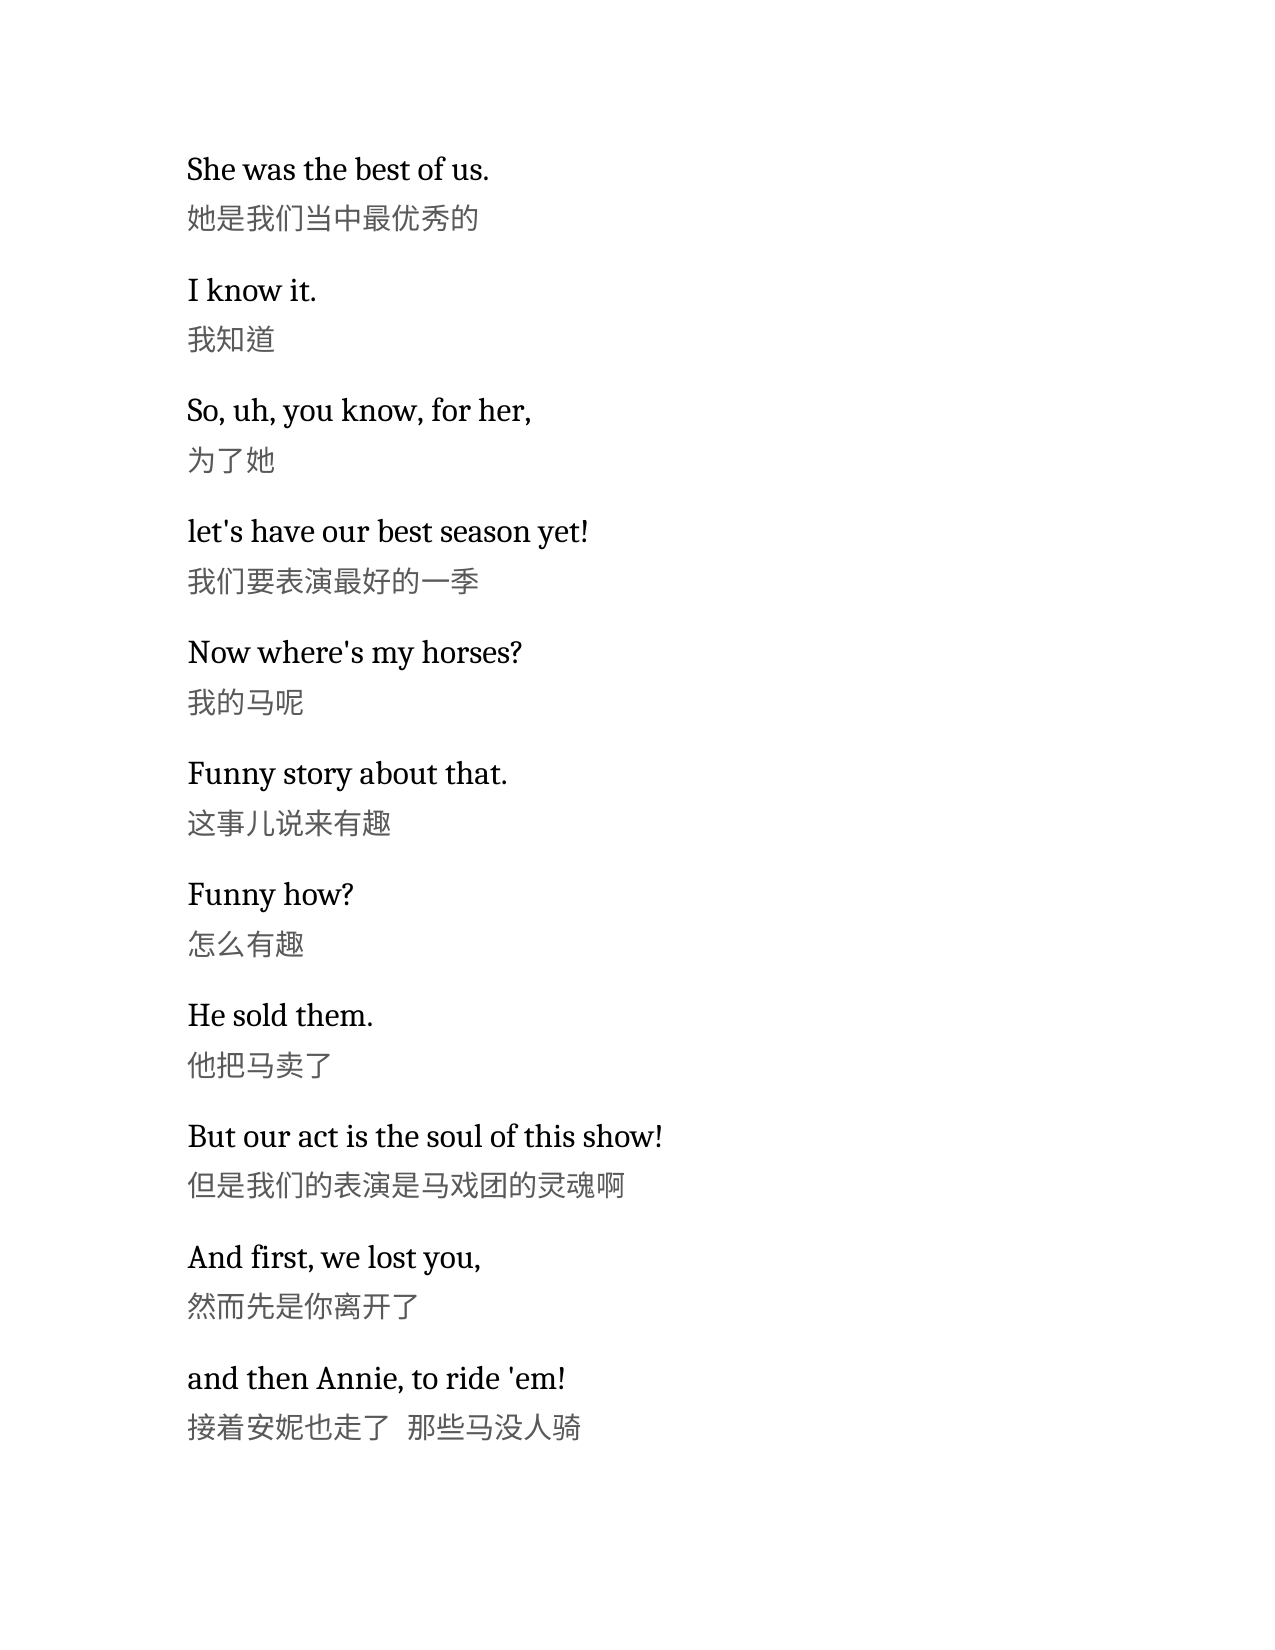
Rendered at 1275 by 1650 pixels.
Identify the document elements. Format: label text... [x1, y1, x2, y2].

text Funny story about that. [187, 755, 1087, 793]
text Now where's my horses? [187, 634, 1087, 672]
text 我们要表演最好的一季 [187, 561, 1087, 601]
text let's have our best season yet! [187, 513, 1087, 551]
text He sold them. [187, 997, 1087, 1035]
text 为了她 [187, 440, 1087, 480]
text She was the best of us. [187, 150, 1087, 188]
text Funny how? [187, 876, 1087, 914]
text 他把马卖了 [187, 1045, 1087, 1084]
text And first, we lost you, [187, 1238, 1087, 1277]
text and then Annie, to ride 'em! [187, 1359, 1087, 1398]
text 然而先是你离开了 [187, 1287, 1087, 1326]
text 她是我们当中最优秀的 [187, 198, 1087, 238]
text But our act is the soul of this show! [187, 1117, 1087, 1156]
text 怎么有趣 [187, 924, 1087, 963]
text 我知道 [187, 319, 1087, 359]
text 我的马呢 [187, 682, 1087, 722]
text 这事儿说来有趣 [187, 803, 1087, 843]
text 但是我们的表演是马戏团的灵魂啊 [187, 1166, 1087, 1205]
text I know it. [187, 271, 1087, 309]
text So, uh, you know, for her, [187, 392, 1087, 430]
text 接着安妮也走了 那些马没人骑 [187, 1408, 1087, 1447]
